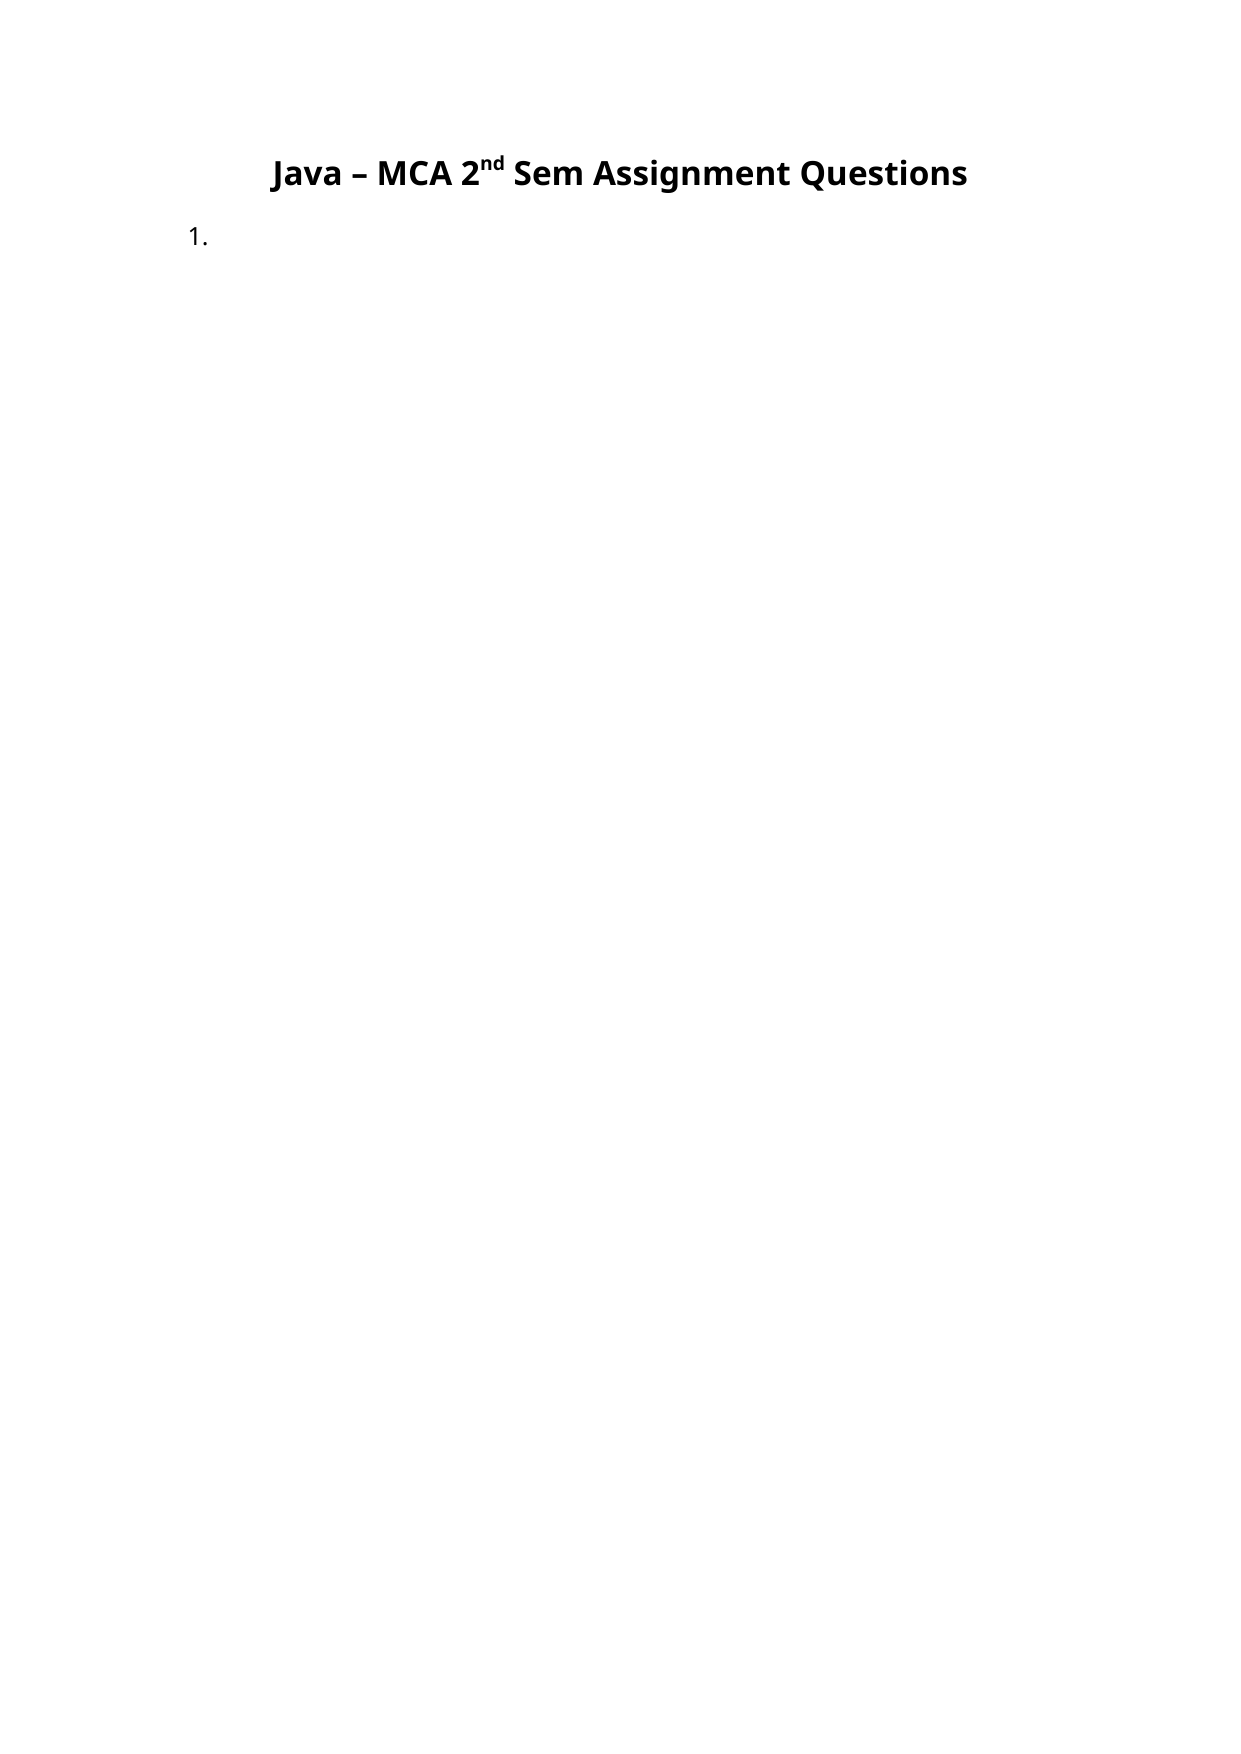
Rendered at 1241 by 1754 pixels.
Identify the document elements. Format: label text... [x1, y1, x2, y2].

text Java – MCA 2nd Sem Assignment Questions [150, 150, 1090, 195]
